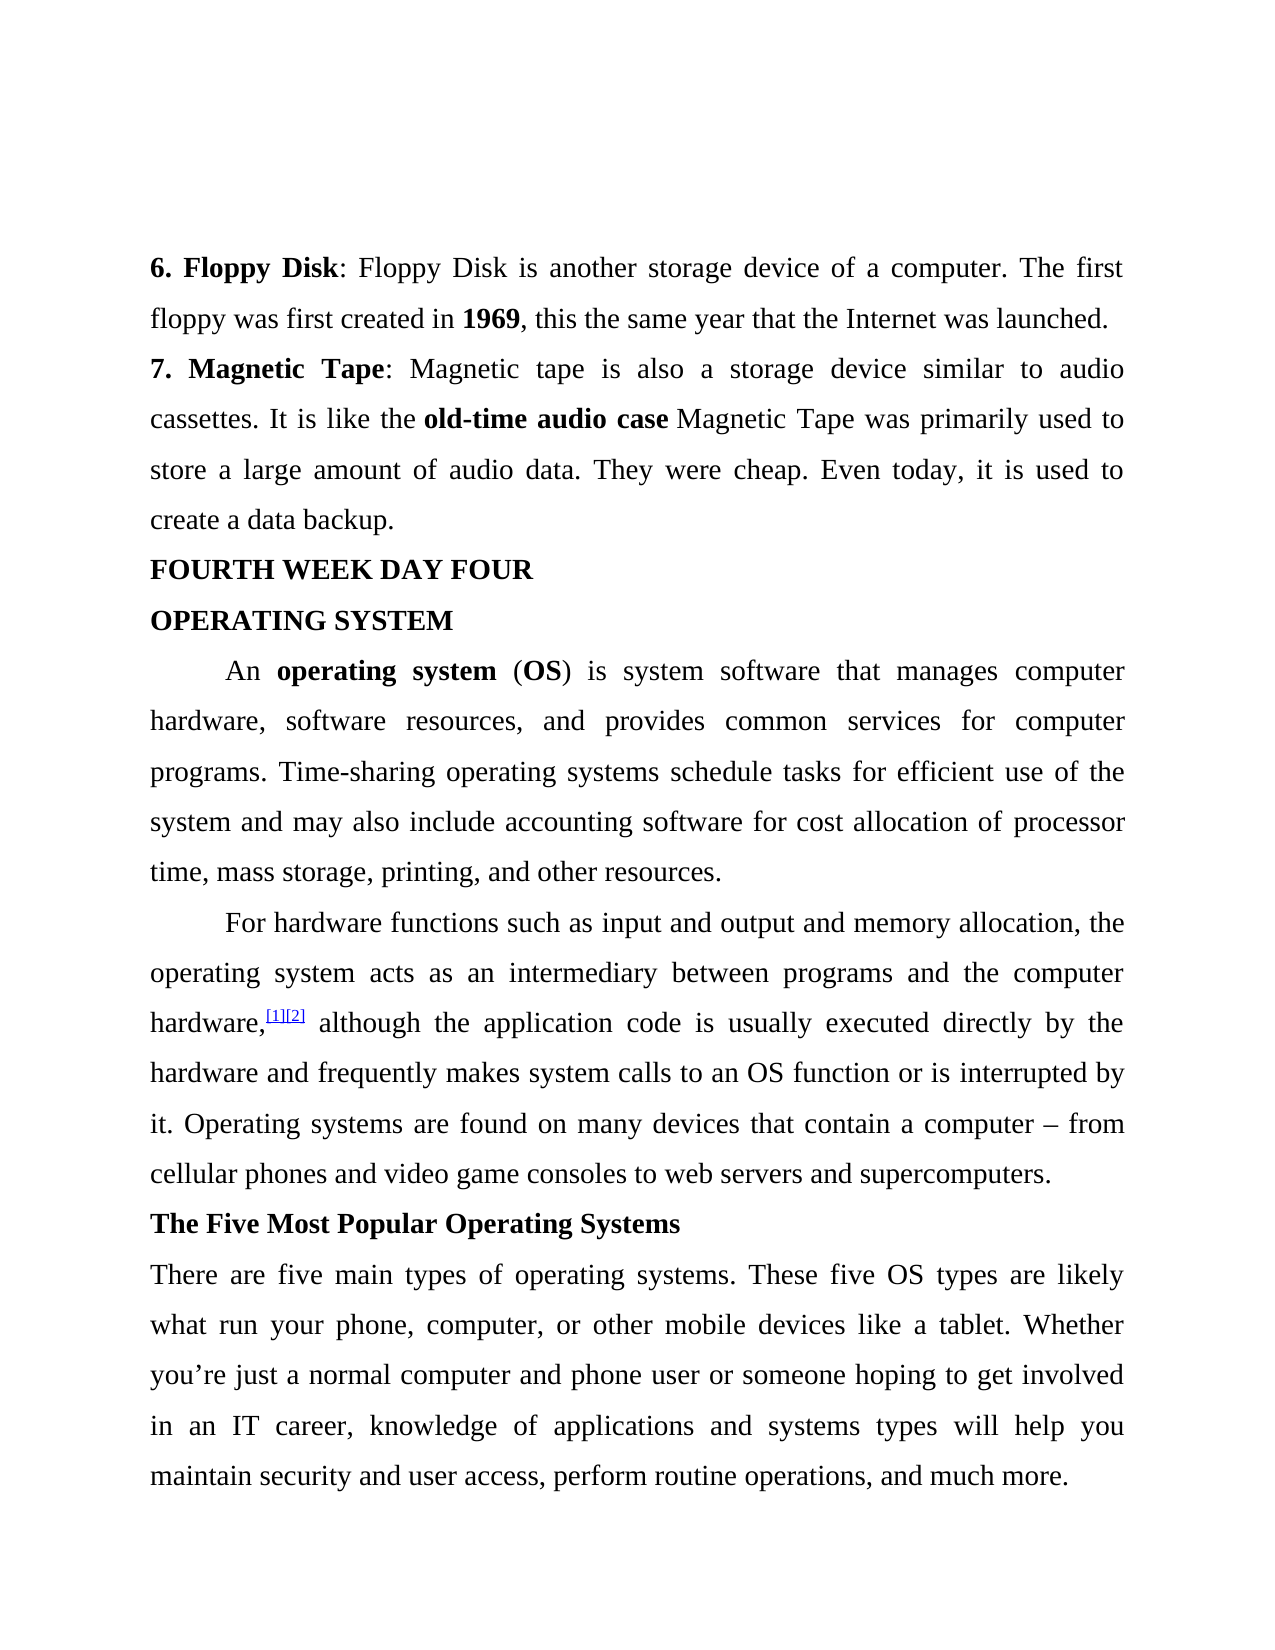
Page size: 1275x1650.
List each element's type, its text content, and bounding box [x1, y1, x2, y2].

text The Five Most Popular Operating Systems [150, 1207, 1125, 1240]
text OPERATING SYSTEM [150, 603, 1125, 636]
text For hardware functions such as input and output and memory allocation, the operating system acts as an intermediary between programs and the computer hardware,[1][2] although the application code is usually executed directly by the hardware and frequently makes system calls to an OS function or is interrupted by it. Operating systems are found on many devices that contain a computer – from cellular phones and video game consoles to web servers and supercomputers. [150, 905, 1125, 1190]
text FOURTH WEEK DAY FOUR [150, 552, 1125, 586]
text 6. Floppy Disk: Floppy Disk is another storage device of a computer. The first floppy was first created in 1969, this the same year that the Internet was launched. [150, 251, 1125, 334]
text An operating system (OS) is system software that manages computer hardware, software resources, and provides common services for computer programs. Time-sharing operating systems schedule tasks for efficient use of the system and may also include accounting software for cost allocation of processor time, mass storage, printing, and other resources. [150, 653, 1125, 888]
text 7. Magnetic Tape: Magnetic tape is also a storage device similar to audio cassettes. It is like the old-time audio case Magnetic Tape was primarily used to store a large amount of audio data. They were cheap. Even today, it is used to create a data backup. [150, 351, 1125, 536]
text There are five main types of operating systems. These five OS types are likely what run your phone, computer, or other mobile devices like a tablet. Whether you’re just a normal computer and phone user or someone hoping to get involved in an IT career, knowledge of applications and systems types will help you maintain security and user access, perform routine operations, and much more. [150, 1257, 1125, 1492]
